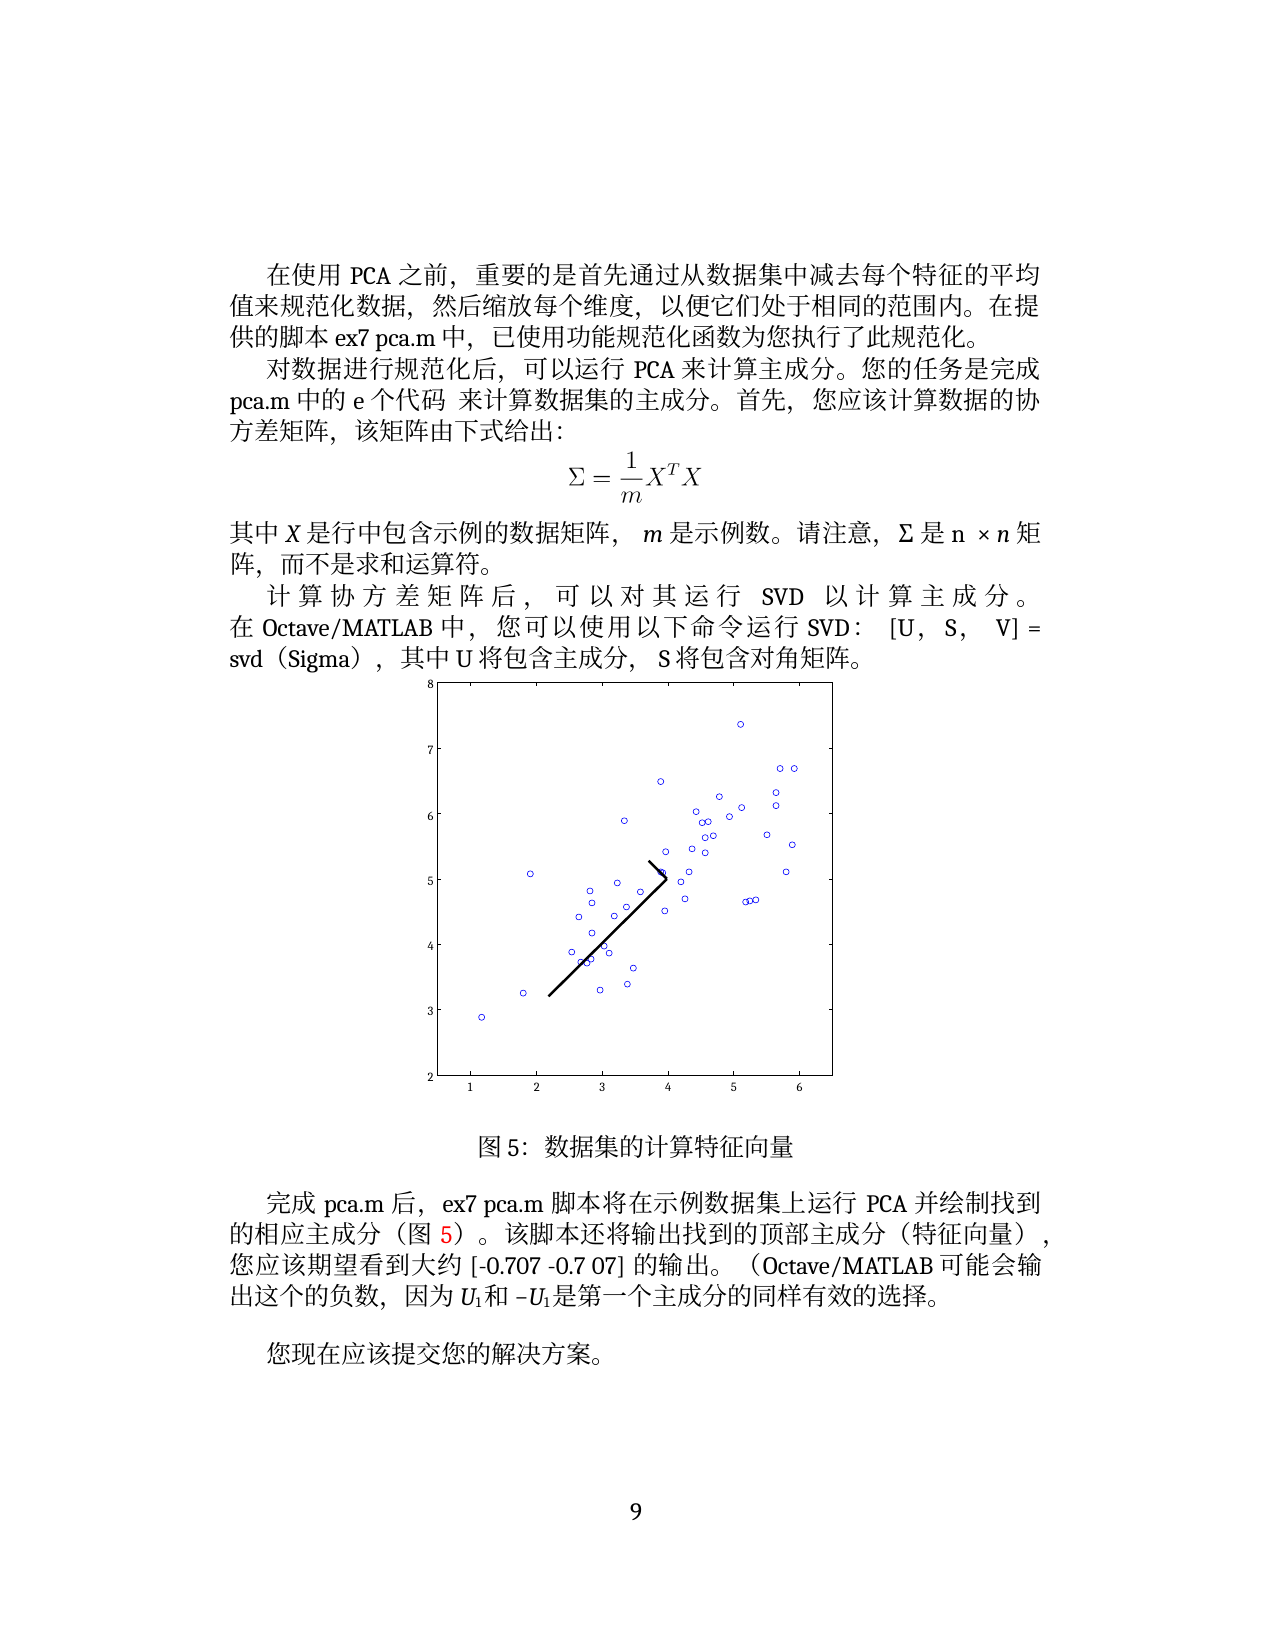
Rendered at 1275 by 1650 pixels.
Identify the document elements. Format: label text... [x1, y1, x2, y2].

text 计算协方差矩阵后，可以对其运行 SVD 以计算主成分。在Octave/MATLAB中，您可以使用以下命令运行SVD： [U，S， V] = svd（Sigma），其中 U 将包含主成分， S 将包含对角矩阵。 [229, 583, 1042, 673]
text 图 5：数据集的计算特征向量 [231, 1134, 1040, 1163]
text 完成 pca.m 后，ex7 pca.m 脚本将在示例数据集上运行 PCA 并绘制找到的相应主成分（图 5）。该脚本还将输出找到的顶部主成分（特征向量），您应该期望看到大约 [-0.707 -0.7 07] 的输出。（Octave/MATLAB可能会输出这个的负数，因为 U1 和 −U1 是第一个主成分的同样有效的选择。 [229, 1190, 1042, 1311]
picture [568, 450, 702, 503]
text 对数据进行规范化后，可以运行 PCA 来计算主成分。您的任务是完成 pca.m 中的 e 个代码 来计算数据集的主成分。首先，您应该计算数据的协方差矩阵，该矩阵由下式给出： [229, 356, 1042, 446]
text 在使用 PCA 之前，重要的是首先通过从数据集中减去每个特征的平均值来规范化数据，然后缩放每个维度，以便它们处于相同的范围内。在提供的脚本 ex7 pca.m 中，已使用功能规范化函数为您执行了此规范化。 [229, 262, 1042, 352]
text 其中 X 是行中包含示例的数据矩阵， m 是示例数。请注意，Σ 是 n × n 矩阵，而不是求和运算符。 [229, 520, 1042, 579]
text 您现在应该提交您的解决方案。 [266, 1341, 1169, 1369]
